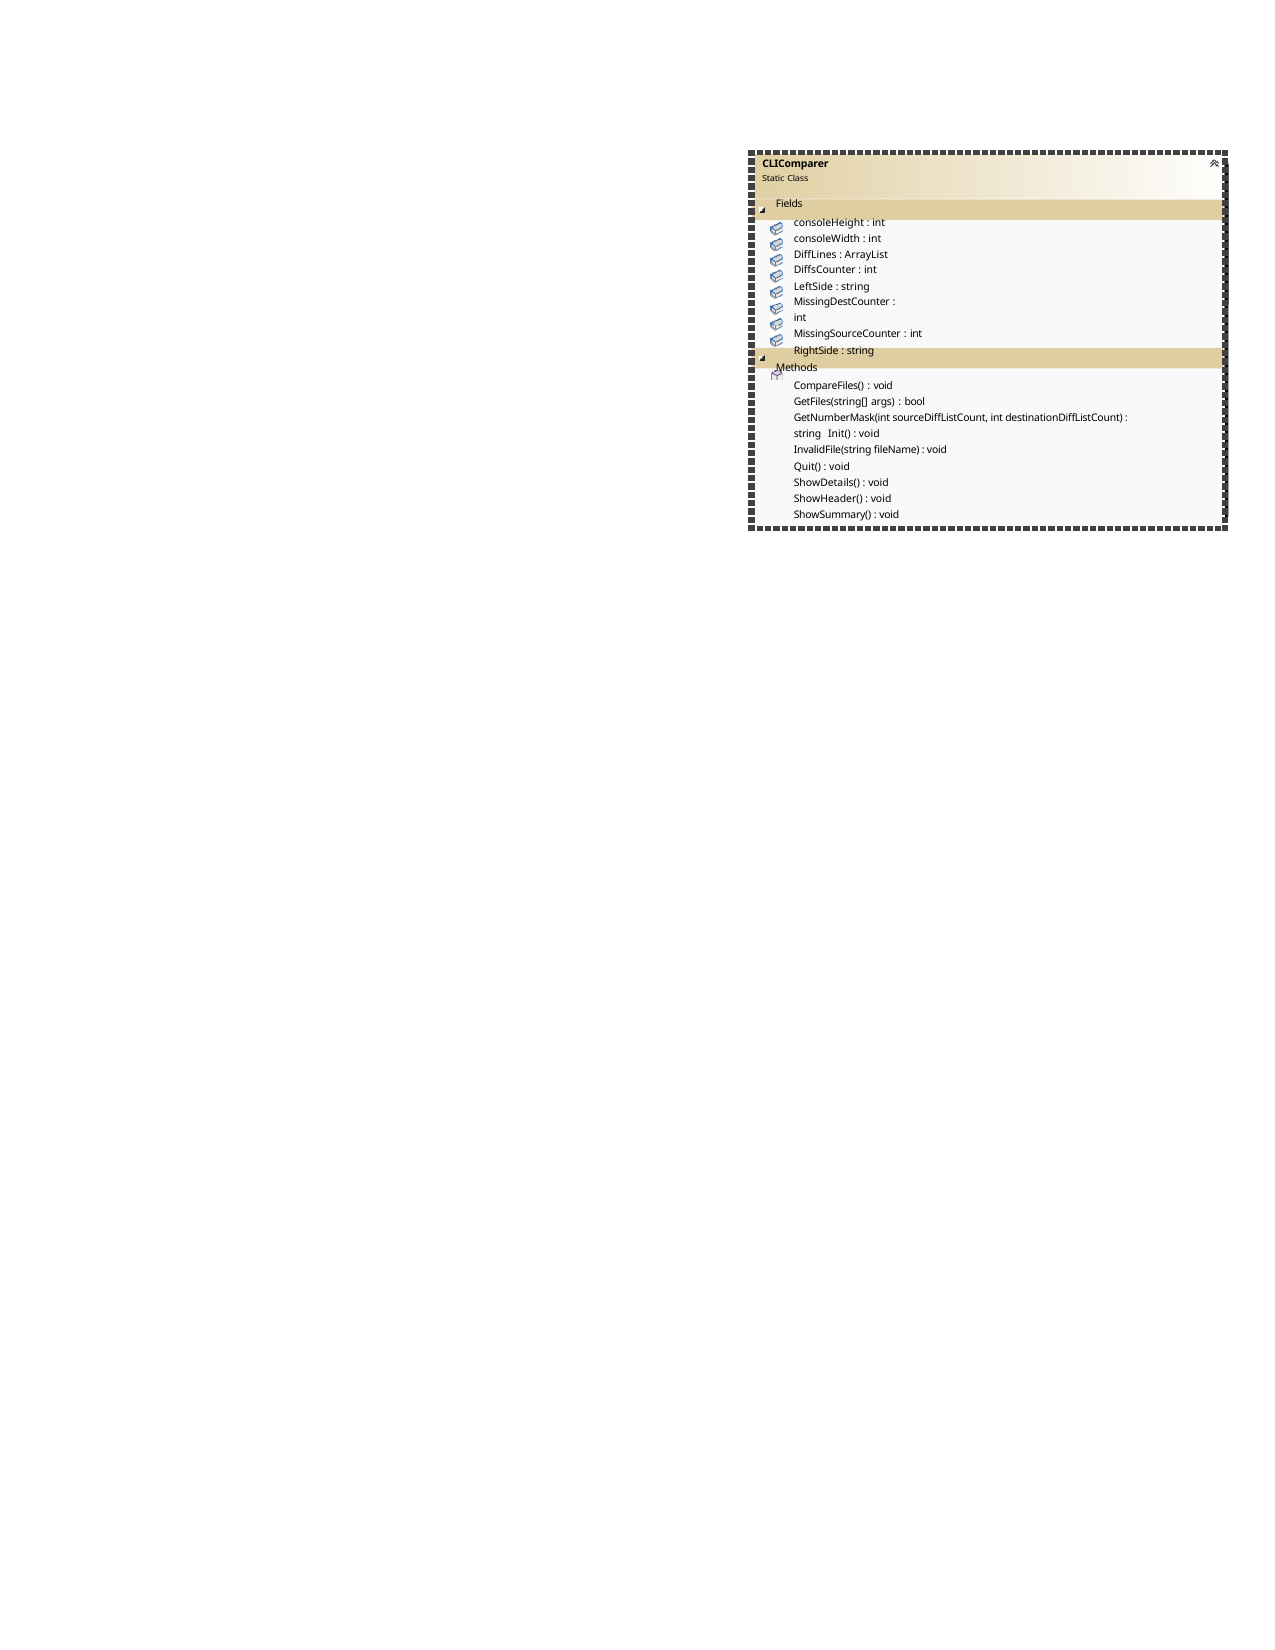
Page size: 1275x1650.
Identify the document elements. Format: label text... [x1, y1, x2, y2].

table_header CLIComparer Static Class [751, 150, 1225, 194]
table_cell CompareFiles() : void GetFiles(string[] args) : bool GetNumberMask(int sourceDiffListCount, int destinationDiffListCount) : string Init() : void InvalidFile(string fileName) : void Quit() : void ShowDetails() : void ShowHeader() : void ShowSummary() : void [751, 380, 1225, 526]
table_cell Methods [751, 357, 1225, 380]
table_cell Fields [751, 194, 1225, 214]
table_cell consoleHeight : int consoleWidth : int DiffLines : ArrayList DiffsCounter : int LeftSide : string MissingDestCounter : int MissingSourceCounter : int RightSide : string [751, 214, 1225, 357]
